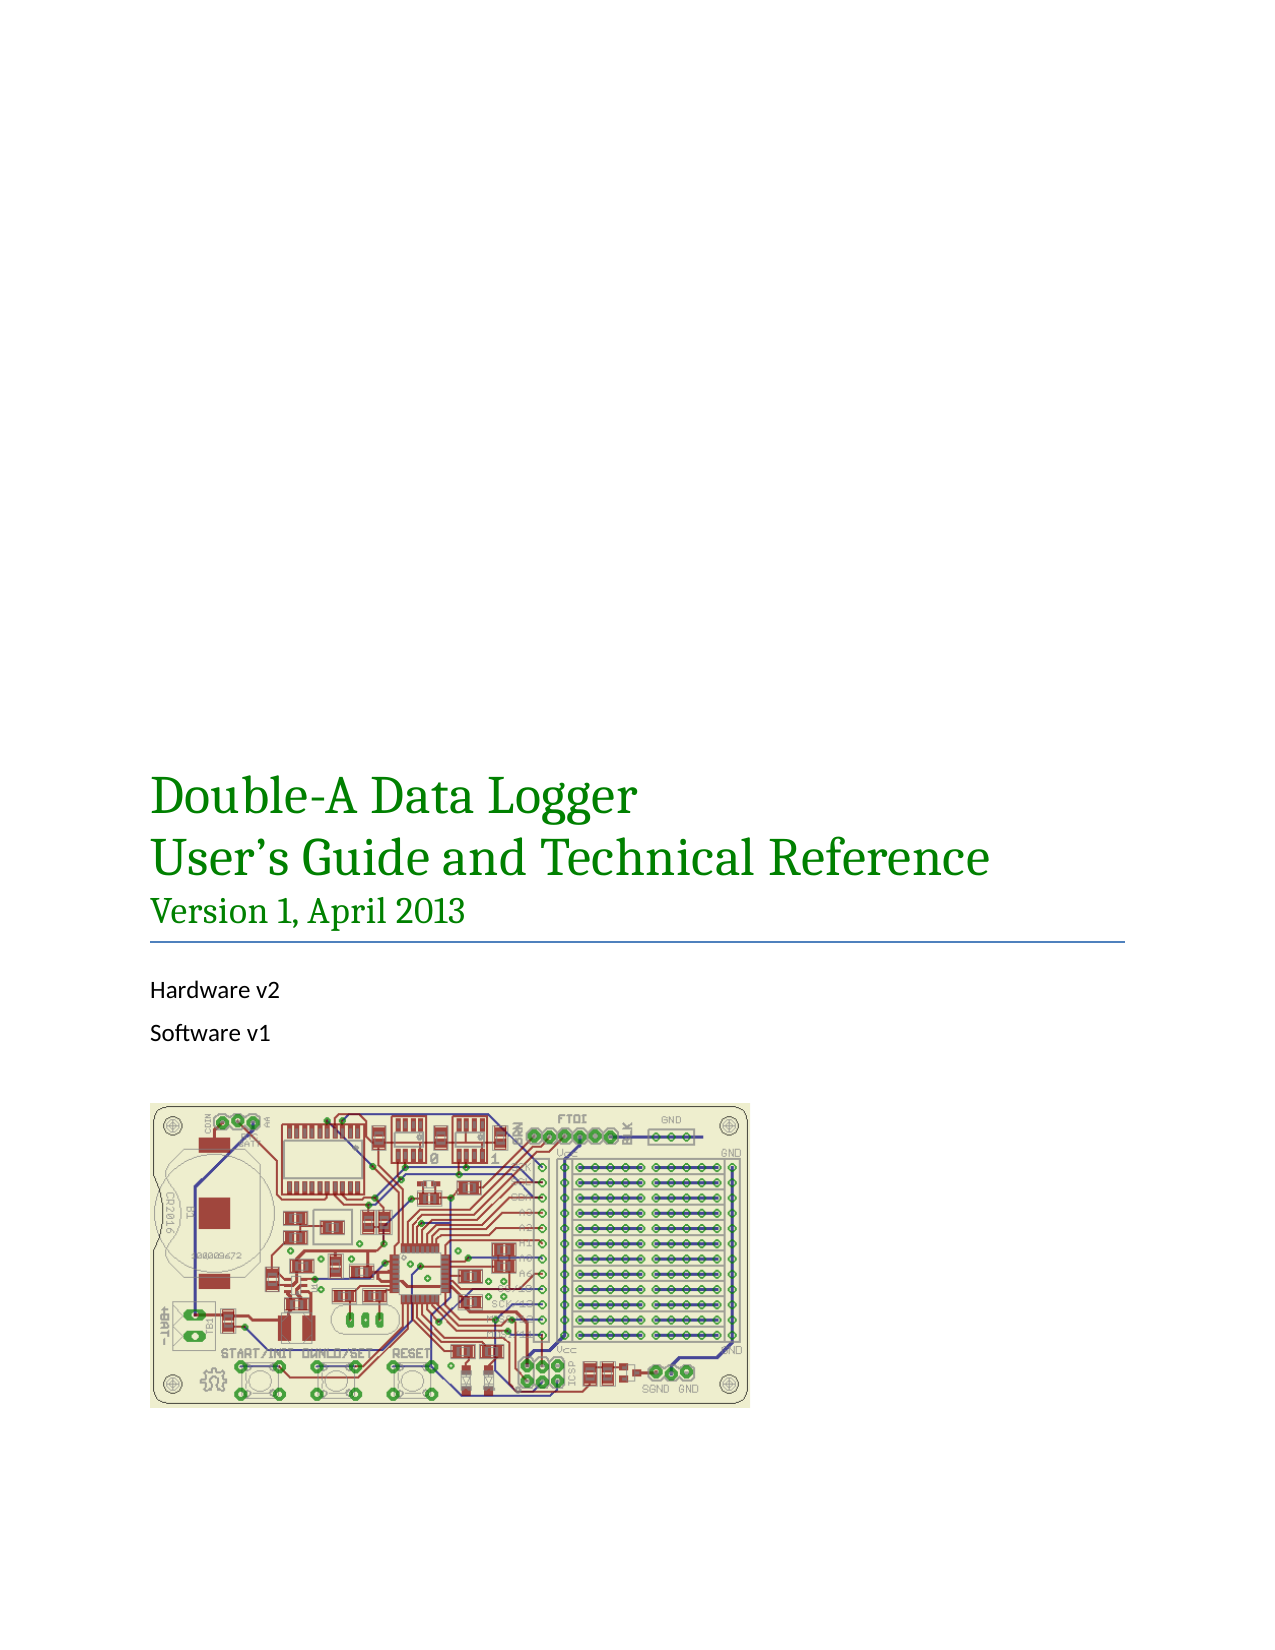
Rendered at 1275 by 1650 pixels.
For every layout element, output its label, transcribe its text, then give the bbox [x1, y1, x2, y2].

title Double-A Data Logger [150, 765, 1125, 827]
title User’s Guide and Technical Reference [150, 827, 1125, 889]
text Software v1 [150, 1017, 1125, 1048]
title Version 1, April 2013 [150, 889, 1125, 941]
picture [150, 1103, 750, 1408]
text Hardware v2 [150, 974, 1125, 1005]
